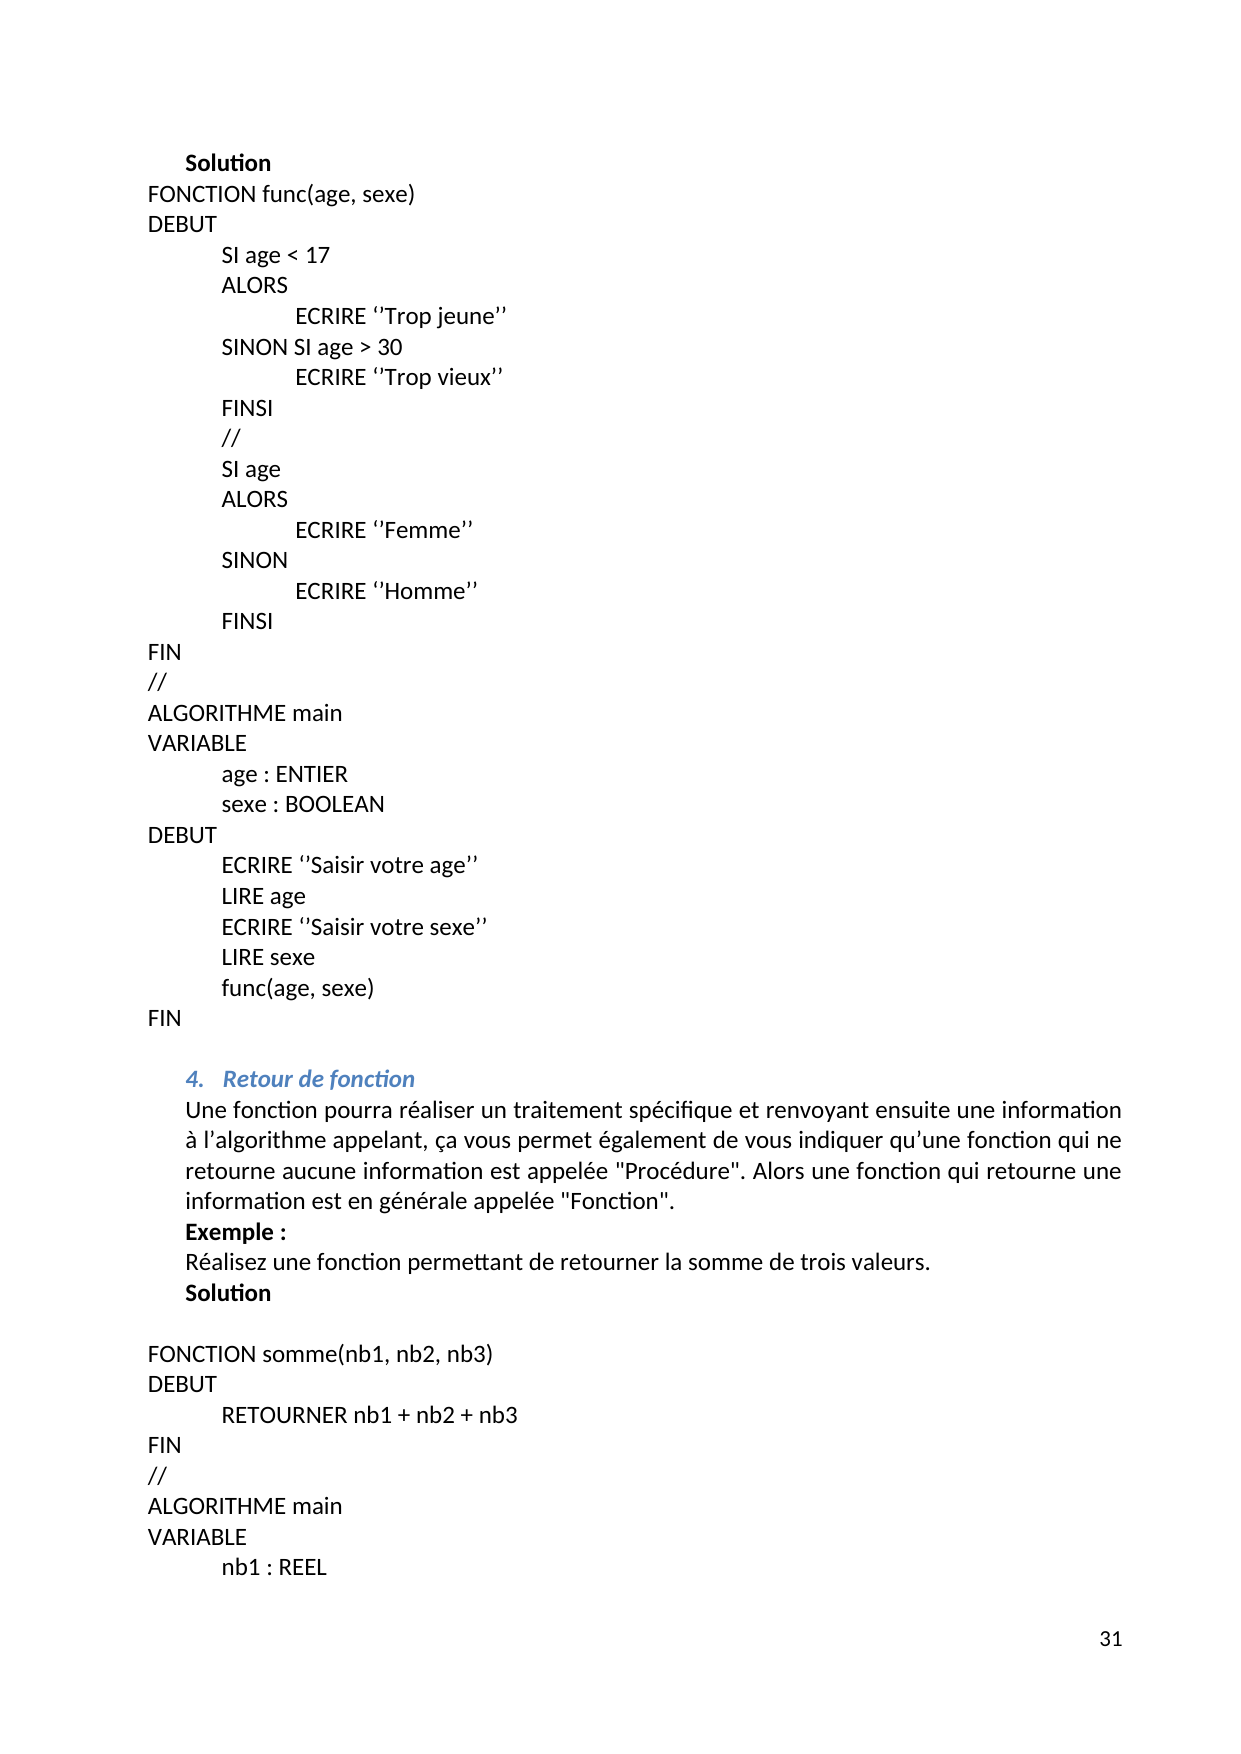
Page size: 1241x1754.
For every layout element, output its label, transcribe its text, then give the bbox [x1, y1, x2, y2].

text FONCTION func(age, sexe) [148, 178, 1122, 209]
text func(age, sexe) [148, 972, 1122, 1002]
text FIN [148, 1429, 1122, 1460]
text Solution [185, 1277, 1122, 1307]
text LIRE sexe [148, 941, 1122, 972]
text sexe : BOOLEAN [148, 788, 1122, 819]
text VARIABLE [148, 1521, 1122, 1552]
text nb1 : REEL [148, 1552, 1122, 1582]
text DEBUT [148, 819, 1122, 849]
text ECRIRE ‘’Femme’’ [148, 514, 1122, 544]
text ECRIRE ‘’Trop jeune’’ [148, 300, 1122, 331]
text FIN [148, 636, 1122, 666]
text Réalisez une fonction permettant de retourner la somme de trois valeurs. [185, 1246, 1122, 1277]
text RETOURNER nb1 + nb2 + nb3 [148, 1399, 1122, 1429]
text FINSI [148, 605, 1122, 636]
text Exemple : [185, 1216, 1122, 1246]
subtitle Retour de fonction [185, 1063, 1122, 1094]
text // [148, 666, 1122, 697]
text DEBUT [148, 209, 1122, 239]
text ECRIRE ‘’Homme’’ [148, 575, 1122, 605]
text LIRE age [148, 880, 1122, 911]
text VARIABLE [148, 727, 1122, 758]
text DEBUT [148, 1368, 1122, 1399]
text // [148, 422, 1122, 453]
text // [148, 1460, 1122, 1491]
text ALGORITHME main [148, 697, 1122, 727]
text ALORS [148, 270, 1122, 300]
text ECRIRE ‘’Saisir votre sexe’’ [148, 911, 1122, 941]
text ECRIRE ‘’Trop vieux’’ [148, 361, 1122, 392]
text SI age < 17 [148, 239, 1122, 270]
text SINON SI age > 30 [148, 331, 1122, 361]
text FONCTION somme(nb1, nb2, nb3) [148, 1338, 1122, 1368]
text Solution [185, 148, 1122, 178]
text FIN [148, 1002, 1122, 1033]
text age : ENTIER [148, 758, 1122, 788]
text ALORS [148, 483, 1122, 514]
text ECRIRE ‘’Saisir votre age’’ [148, 849, 1122, 880]
text Une fonction pourra réaliser un traitement spécifique et renvoyant ensuite une information à l’algorithme appelant, ça vous permet également de vous indiquer qu’une fonction qui ne retourne aucune information est appelée "Procédure". Alors une fonction qui retourne une information est en générale appelée "Fonction". [185, 1094, 1122, 1216]
text ALGORITHME main [148, 1491, 1122, 1521]
text SI age [148, 453, 1122, 483]
text FINSI [148, 392, 1122, 422]
text SINON [148, 544, 1122, 575]
